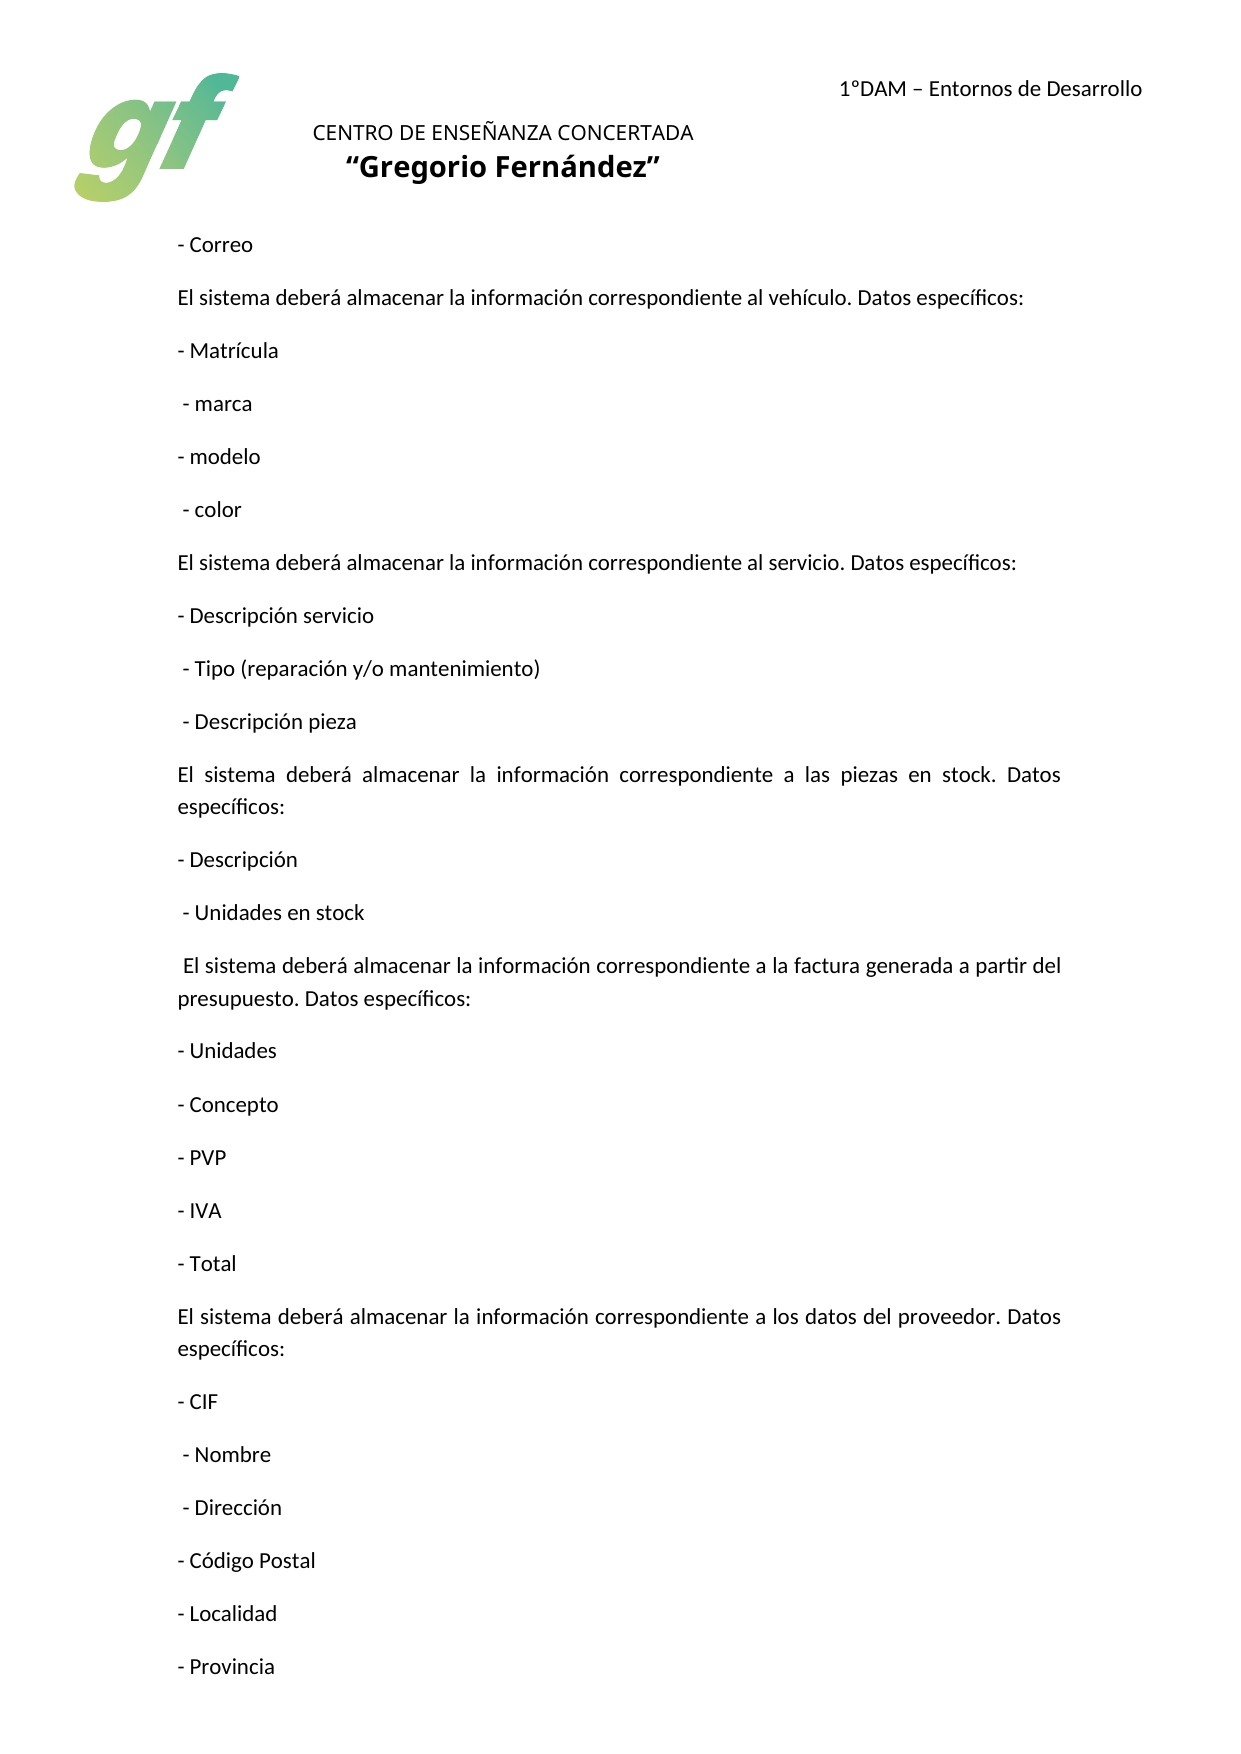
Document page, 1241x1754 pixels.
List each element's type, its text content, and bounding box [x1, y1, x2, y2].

text - Nombre [177, 1440, 1063, 1468]
picture [74, 73, 240, 202]
text - Correo [177, 230, 1063, 258]
text El sistema deberá almacenar la información correspondiente al vehículo. Datos específicos: [177, 283, 1063, 311]
text - Matrícula [177, 336, 1063, 364]
text - Localidad [177, 1599, 1063, 1627]
text - Código Postal [177, 1546, 1063, 1574]
text El sistema deberá almacenar la información correspondiente a las piezas en stock. Datos específicos: [177, 760, 1063, 820]
text - Concepto [177, 1090, 1063, 1118]
text - Total [177, 1249, 1063, 1277]
text - PVP [177, 1143, 1063, 1171]
text - marca [177, 389, 1063, 417]
text El sistema deberá almacenar la información correspondiente a los datos del proveedor. Datos específicos: [177, 1302, 1063, 1362]
text - color [177, 495, 1063, 523]
text - Descripción servicio [177, 601, 1063, 629]
text - Descripción [177, 845, 1063, 873]
text - modelo [177, 442, 1063, 470]
text - CIF [177, 1387, 1063, 1415]
text El sistema deberá almacenar la información correspondiente al servicio. Datos específicos: [177, 548, 1063, 576]
text - Provincia [177, 1652, 1063, 1680]
text - Unidades [177, 1037, 1063, 1065]
text - Dirección [177, 1493, 1063, 1521]
text - Unidades en stock [177, 898, 1063, 926]
text - IVA [177, 1196, 1063, 1224]
text - Descripción pieza [177, 707, 1063, 735]
text El sistema deberá almacenar la información correspondiente a la factura generada a partir del presupuesto. Datos específicos: [177, 951, 1063, 1012]
text - Tipo (reparación y/o mantenimiento) [177, 654, 1063, 682]
